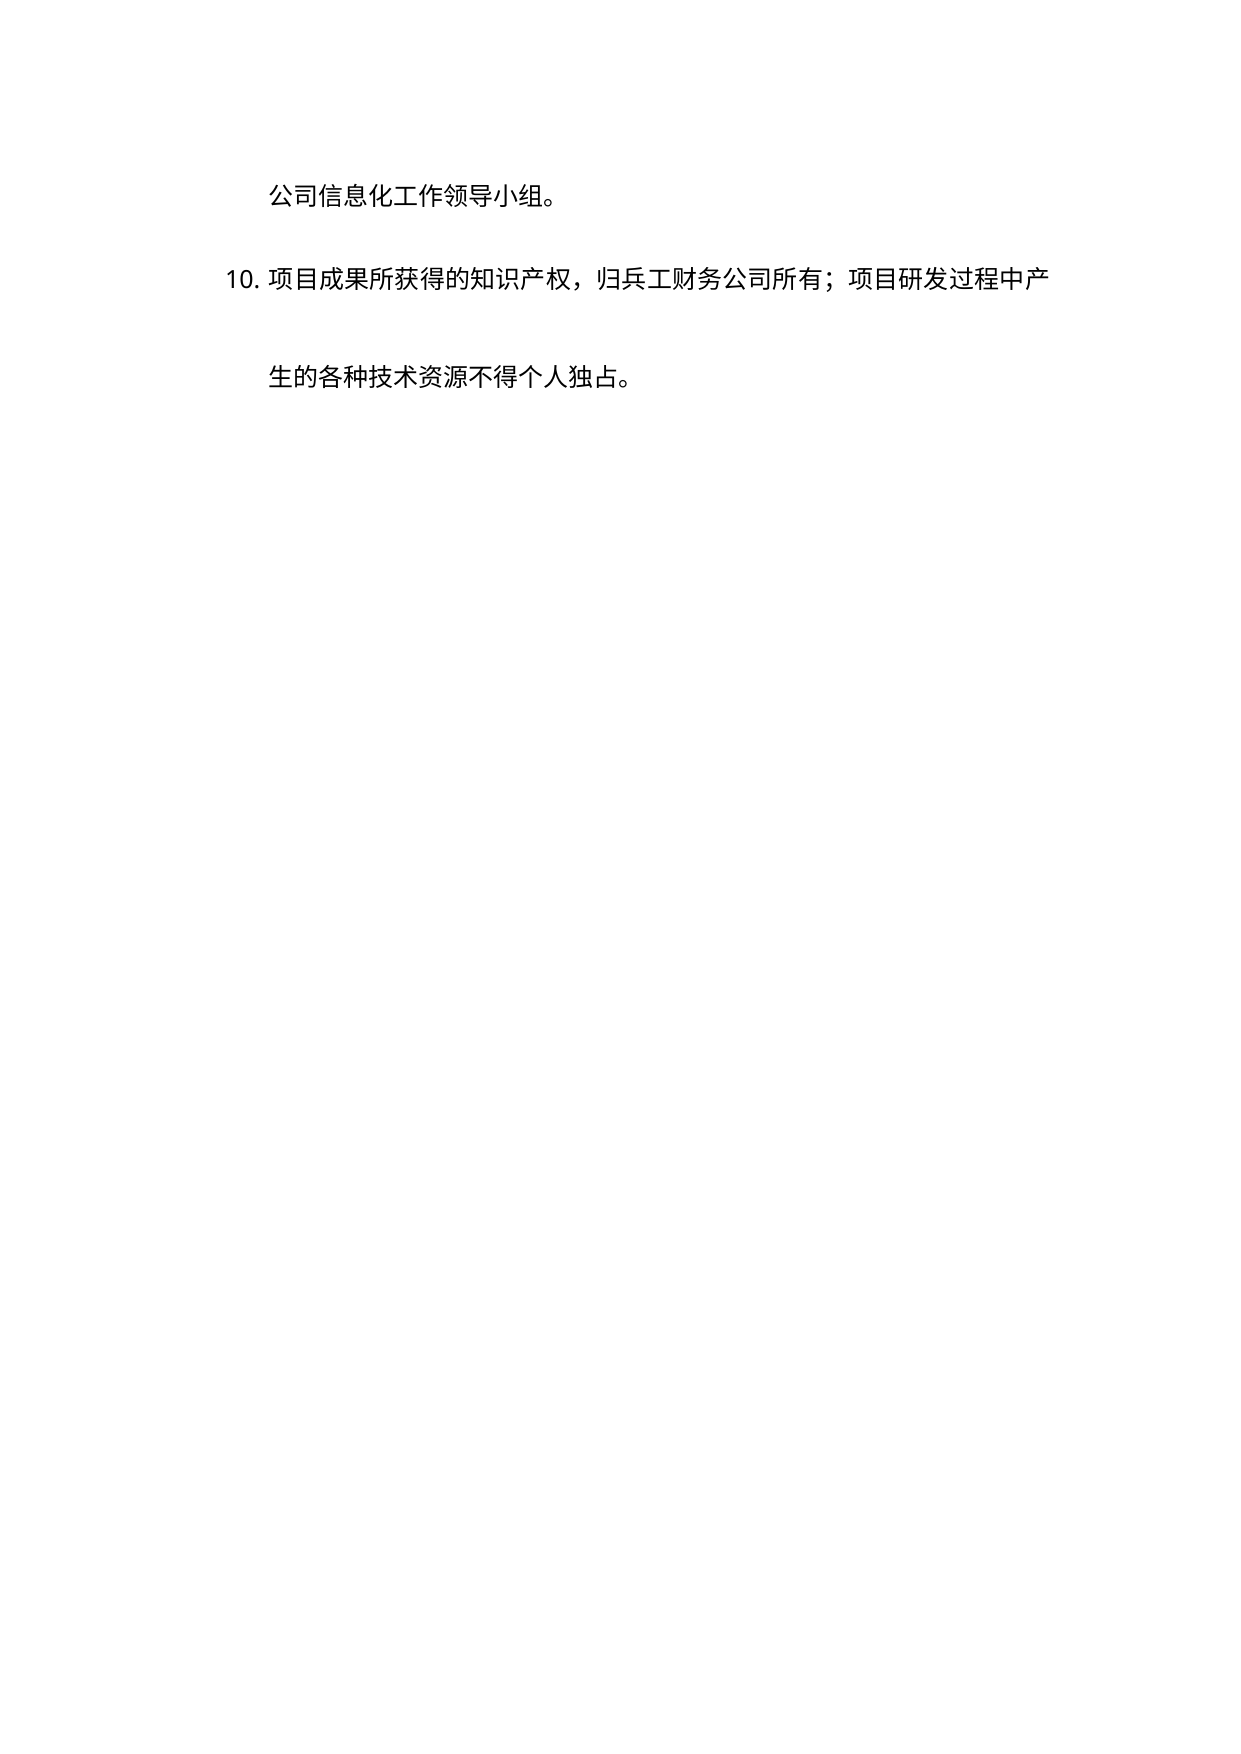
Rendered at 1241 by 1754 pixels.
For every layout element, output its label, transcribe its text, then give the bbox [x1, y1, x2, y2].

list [225, 162, 1053, 227]
list 项目成果所获得的知识产权，归兵工财务公司所有；项目研发过程中产生的各种技术资源不得个人独占。 [225, 245, 1053, 408]
